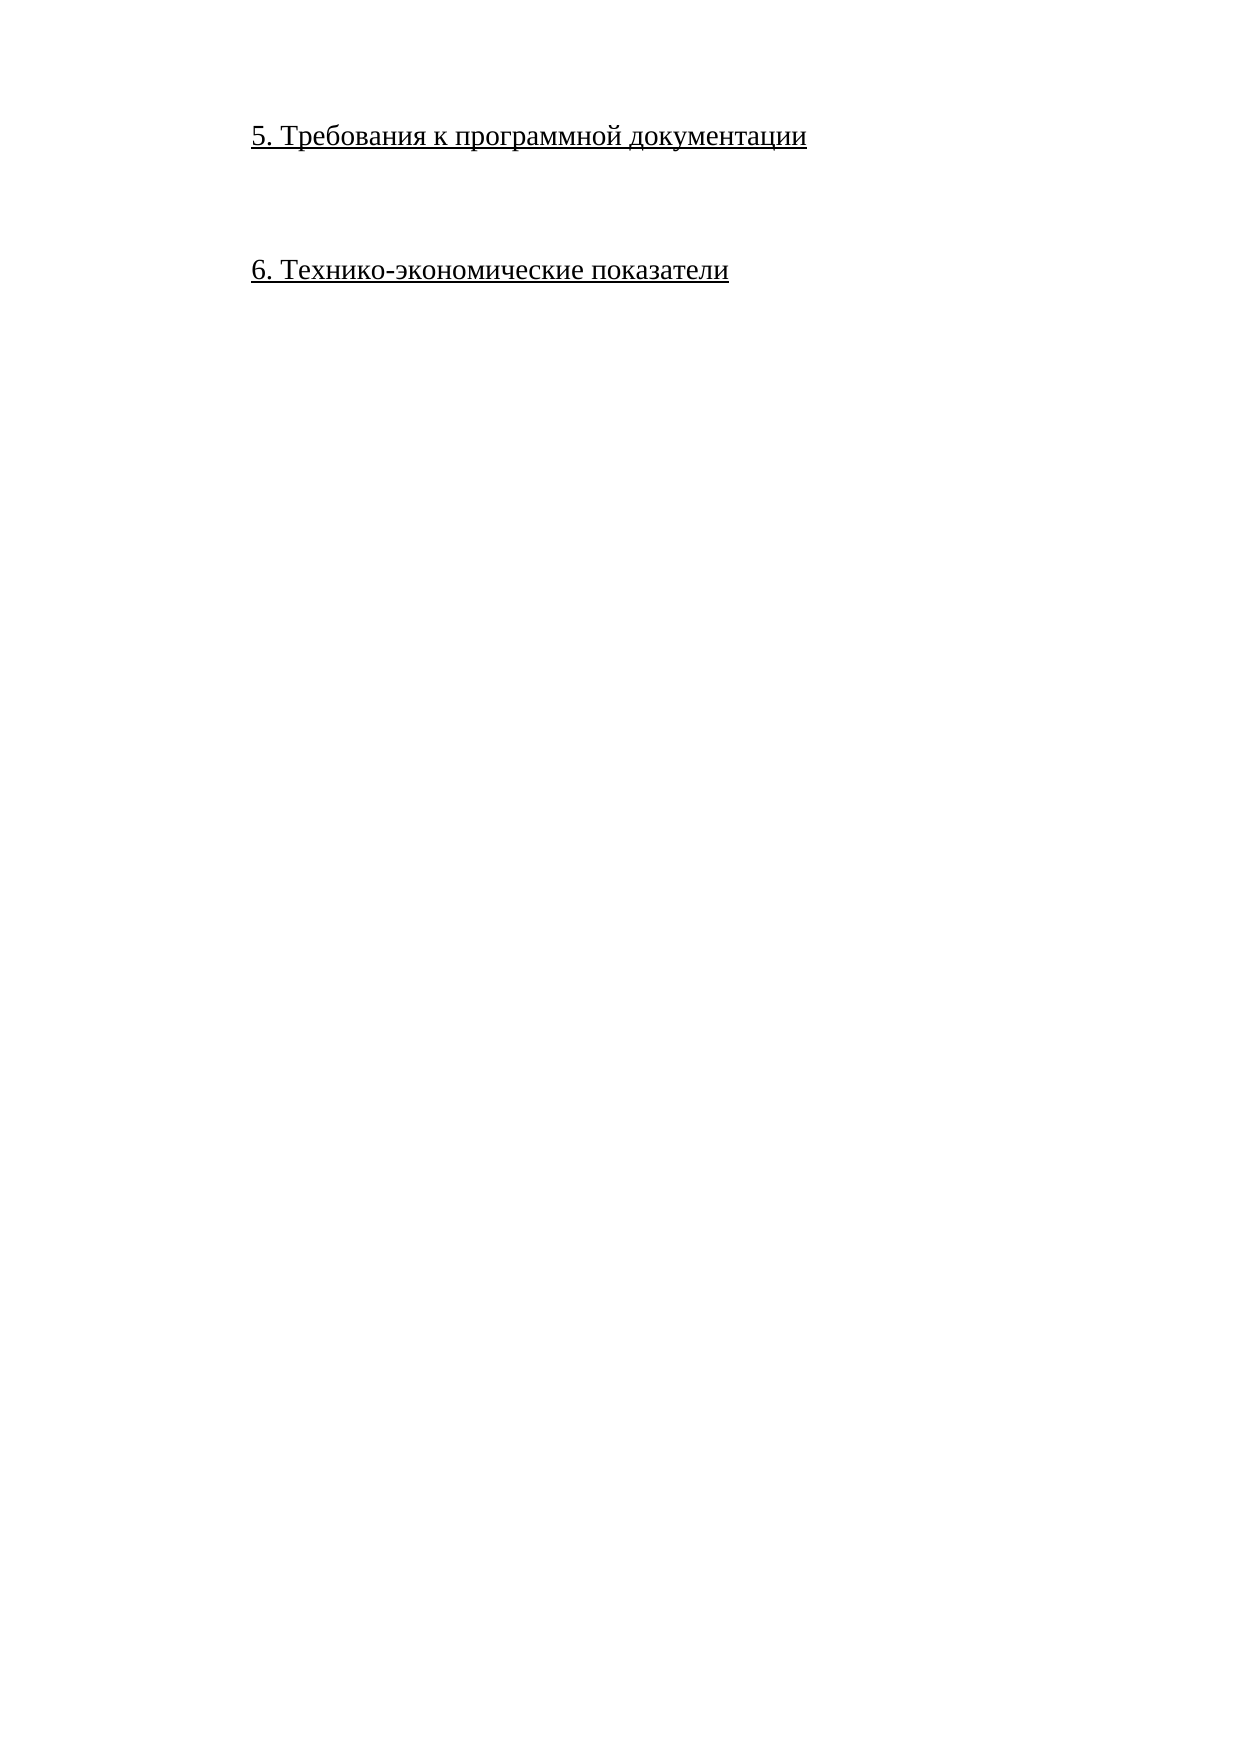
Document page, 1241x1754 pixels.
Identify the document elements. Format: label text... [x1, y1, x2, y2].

text 5. Требования к программной документации [177, 118, 1152, 152]
text 6. Технико-экономические показатели [177, 252, 1152, 286]
